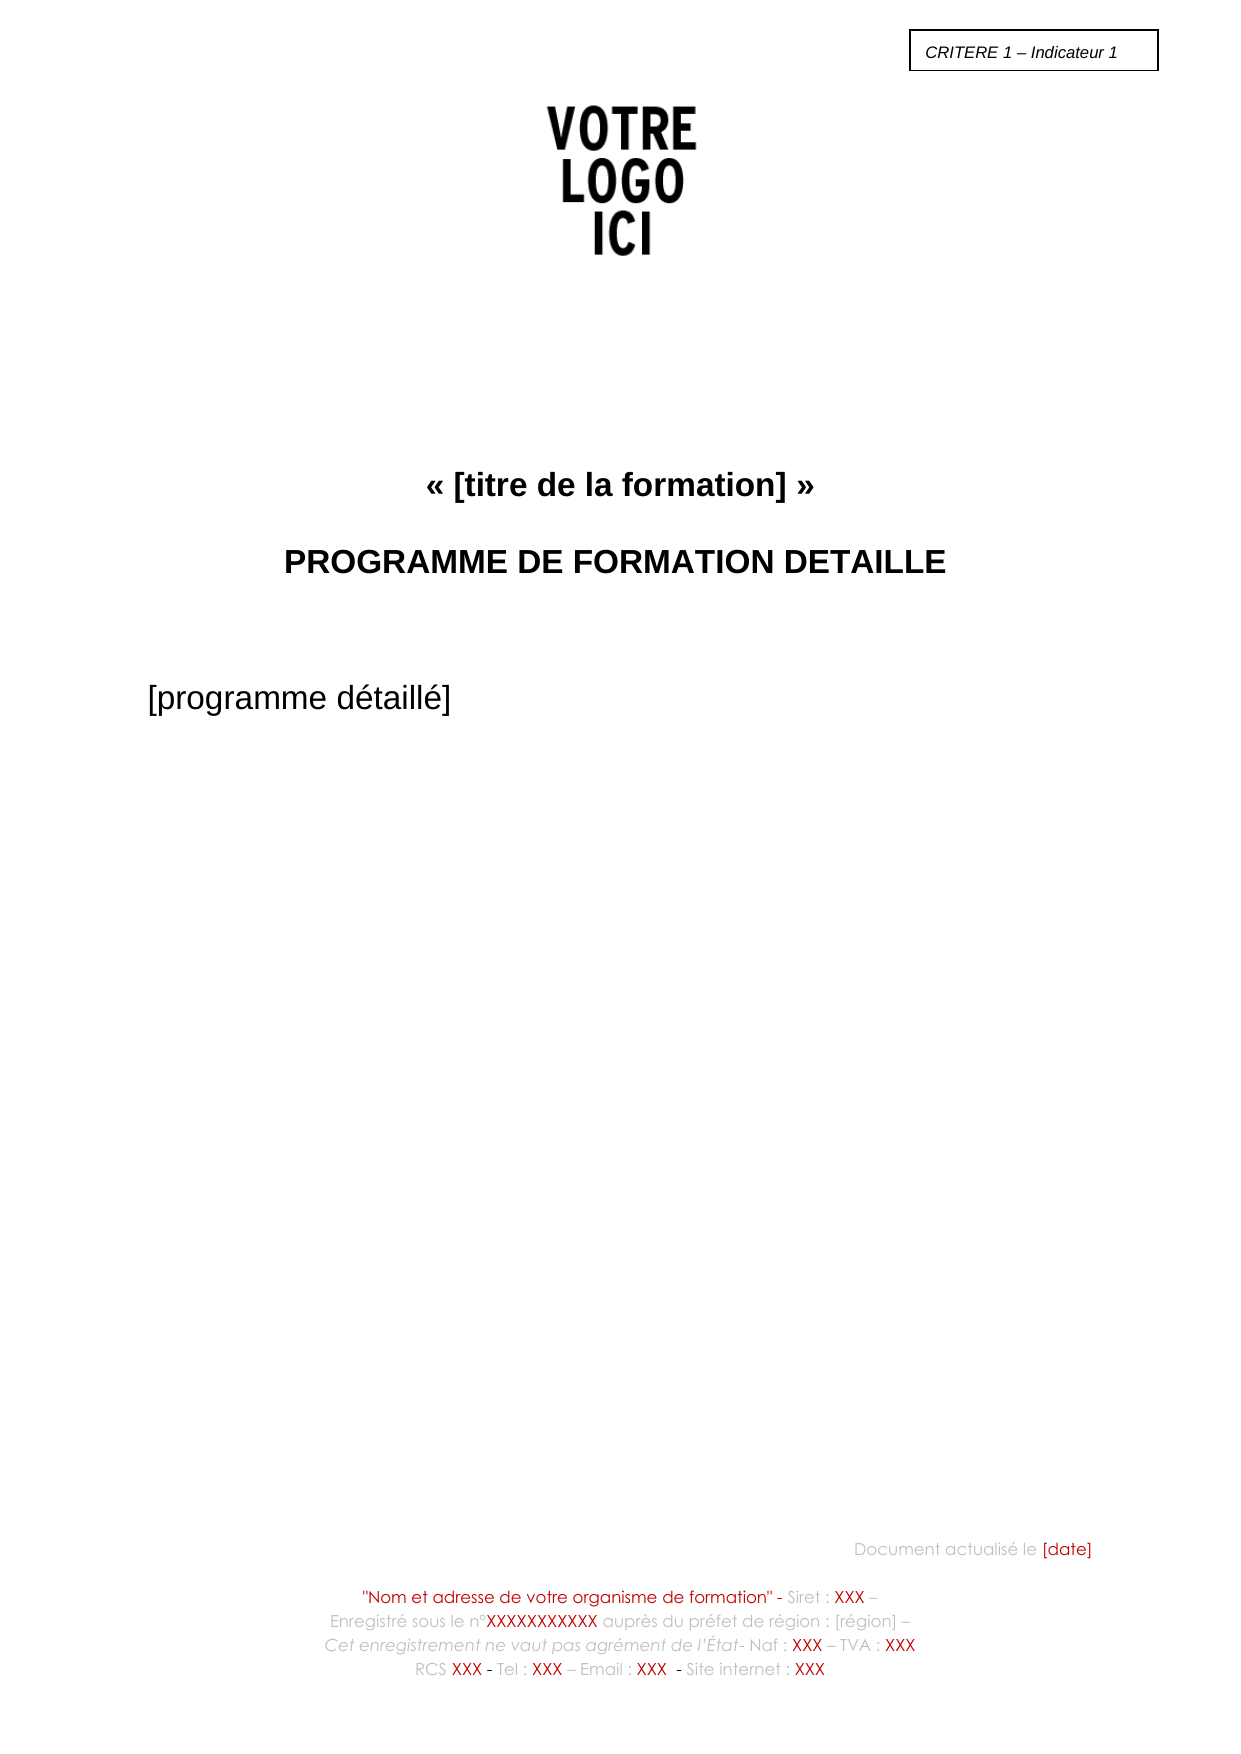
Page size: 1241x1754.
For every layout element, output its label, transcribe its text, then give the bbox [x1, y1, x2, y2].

picture [515, 73, 725, 283]
text « [titre de la formation] » [147, 465, 1093, 504]
text [programme détaillé] [147, 678, 1093, 717]
text PROGRAMME DE FORMATION DETAILLE [147, 542, 1093, 581]
